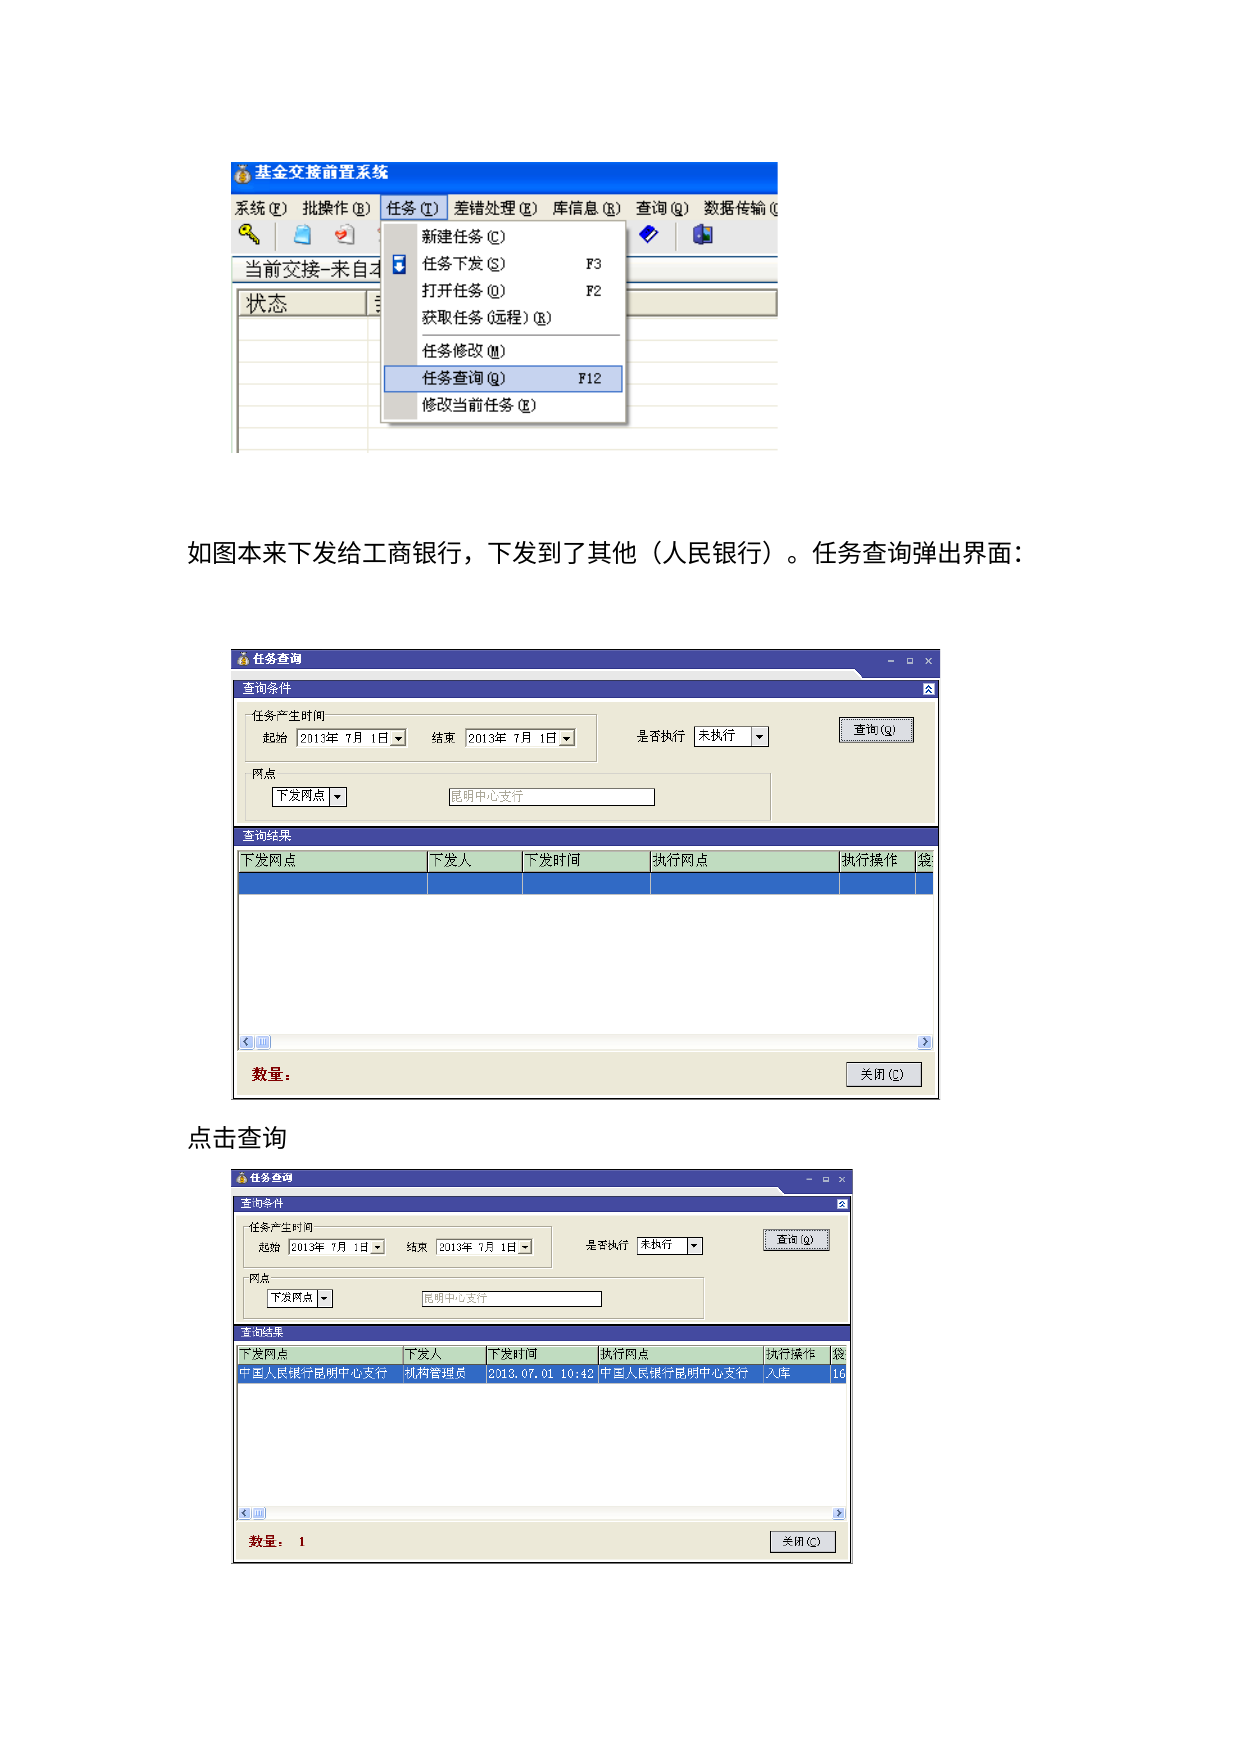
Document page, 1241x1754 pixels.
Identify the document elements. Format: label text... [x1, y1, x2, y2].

text 如图本来下发给工商银行，下发到了其他（人民银行）。任务查询弹出界面： [187, 519, 1053, 584]
text 点击查询 [187, 1104, 1053, 1169]
picture [231, 1169, 853, 1564]
picture [231, 162, 778, 453]
picture [231, 649, 941, 1100]
